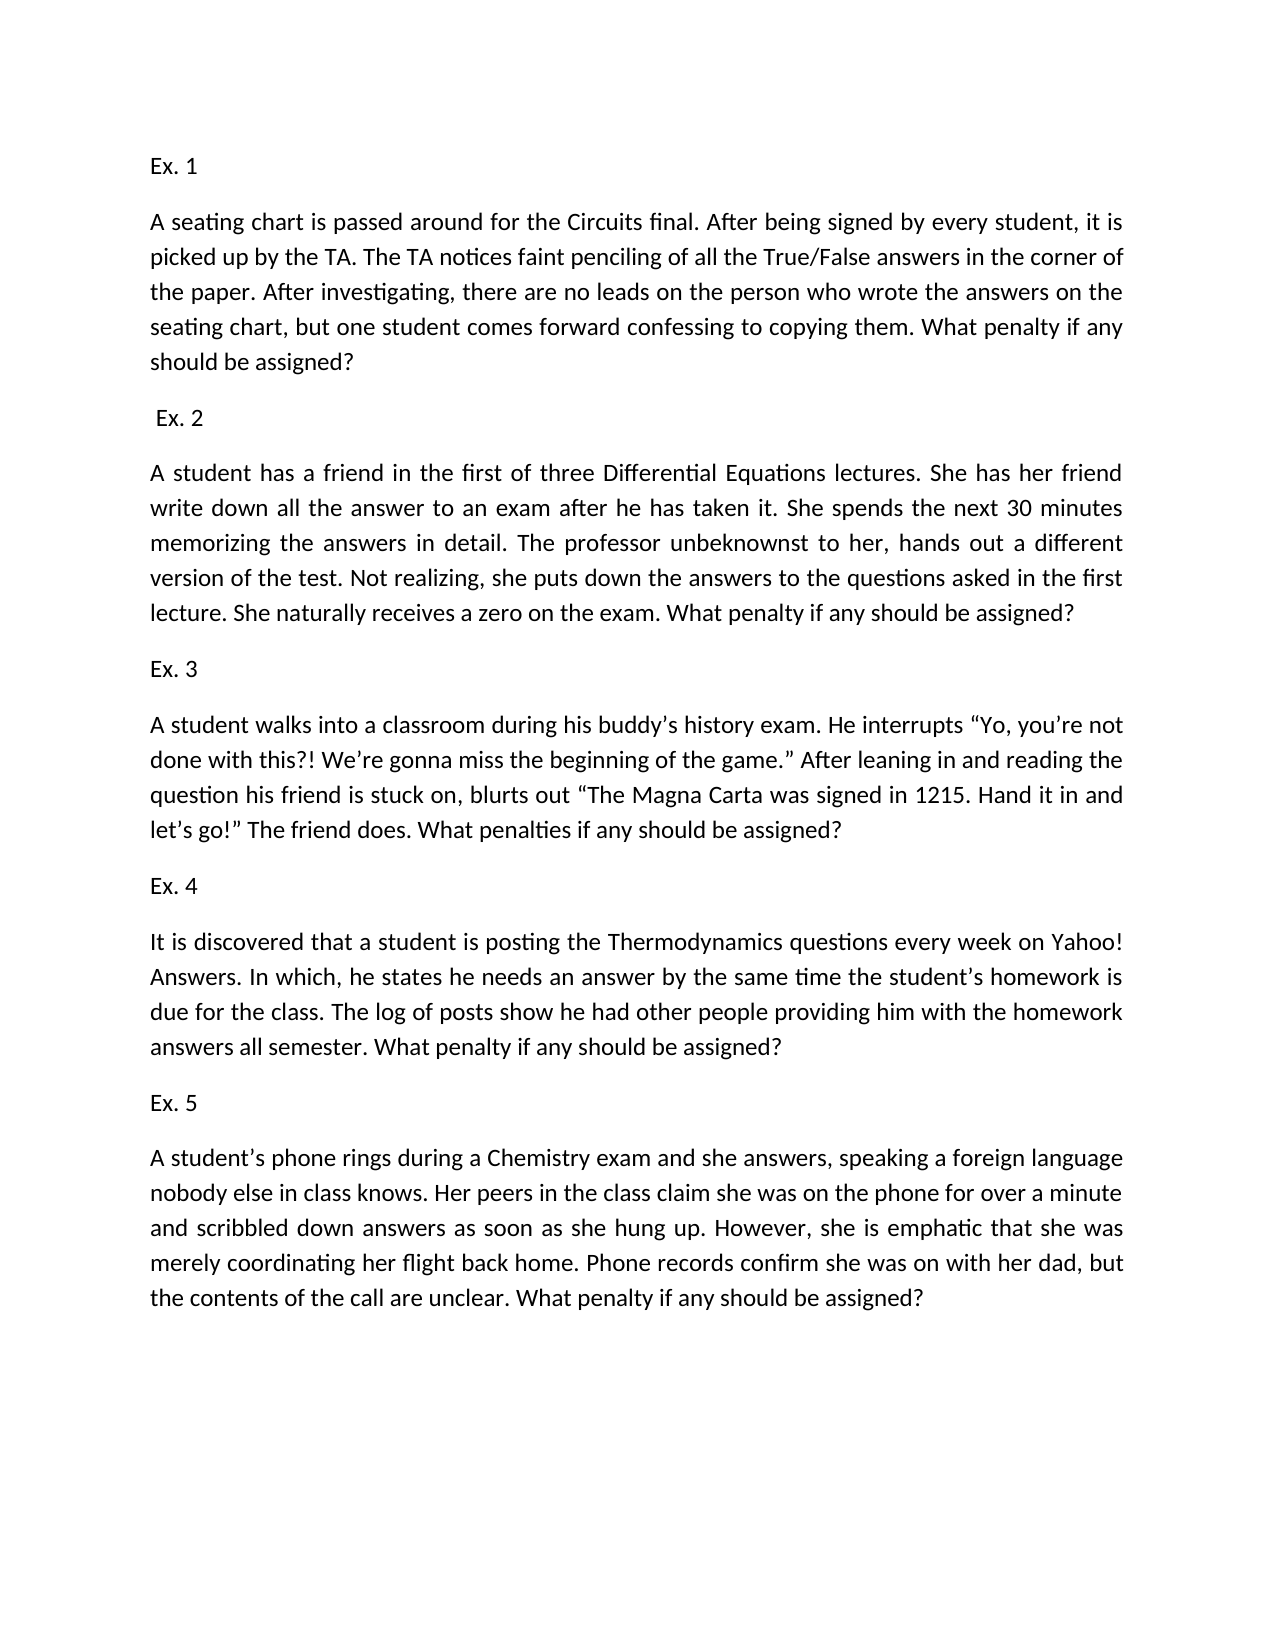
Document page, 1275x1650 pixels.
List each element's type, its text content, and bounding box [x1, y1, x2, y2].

text Ex. 4 [150, 870, 1125, 901]
text It is discovered that a student is posting the Thermodynamics questions every week on Yahoo! Answers. In which, he states he needs an answer by the same time the student’s homework is due for the class. The log of posts show he had other people providing him with the homework answers all semester. What penalty if any should be assigned? [150, 926, 1125, 1061]
text A seating chart is passed around for the Circuits final. After being signed by every student, it is picked up by the TA. The TA notices faint penciling of all the True/False answers in the corner of the paper. After investigating, there are no leads on the person who wrote the answers on the seating chart, but one student comes forward confessing to copying them. What penalty if any should be assigned? [150, 206, 1125, 376]
text Ex. 1 [150, 150, 1125, 181]
text Ex. 5 [150, 1087, 1125, 1117]
text Ex. 3 [150, 653, 1125, 684]
text A student walks into a classroom during his buddy’s history exam. He interrupts “Yo, you’re not done with this?! We’re gonna miss the beginning of the game.” After leaning in and reading the question his friend is stuck on, blurts out “The Magna Carta was signed in 1215. Hand it in and let’s go!” The friend does. What penalties if any should be assigned? [150, 709, 1125, 845]
text Ex. 2 [150, 402, 1125, 432]
text A student’s phone rings during a Chemistry exam and she answers, speaking a foreign language nobody else in class knows. Her peers in the class claim she was on the phone for over a minute and scribbled down answers as soon as she hung up. However, she is emphatic that she was merely coordinating her flight back home. Phone records confirm she was on with her dad, but the contents of the call are unclear. What penalty if any should be assigned? [150, 1142, 1125, 1313]
text A student has a friend in the first of three Differential Equations lectures. She has her friend write down all the answer to an exam after he has taken it. She spends the next 30 minutes memorizing the answers in detail. The professor unbeknownst to her, hands out a different version of the test. Not realizing, she puts down the answers to the questions asked in the first lecture. She naturally receives a zero on the exam. What penalty if any should be assigned? [150, 457, 1125, 628]
